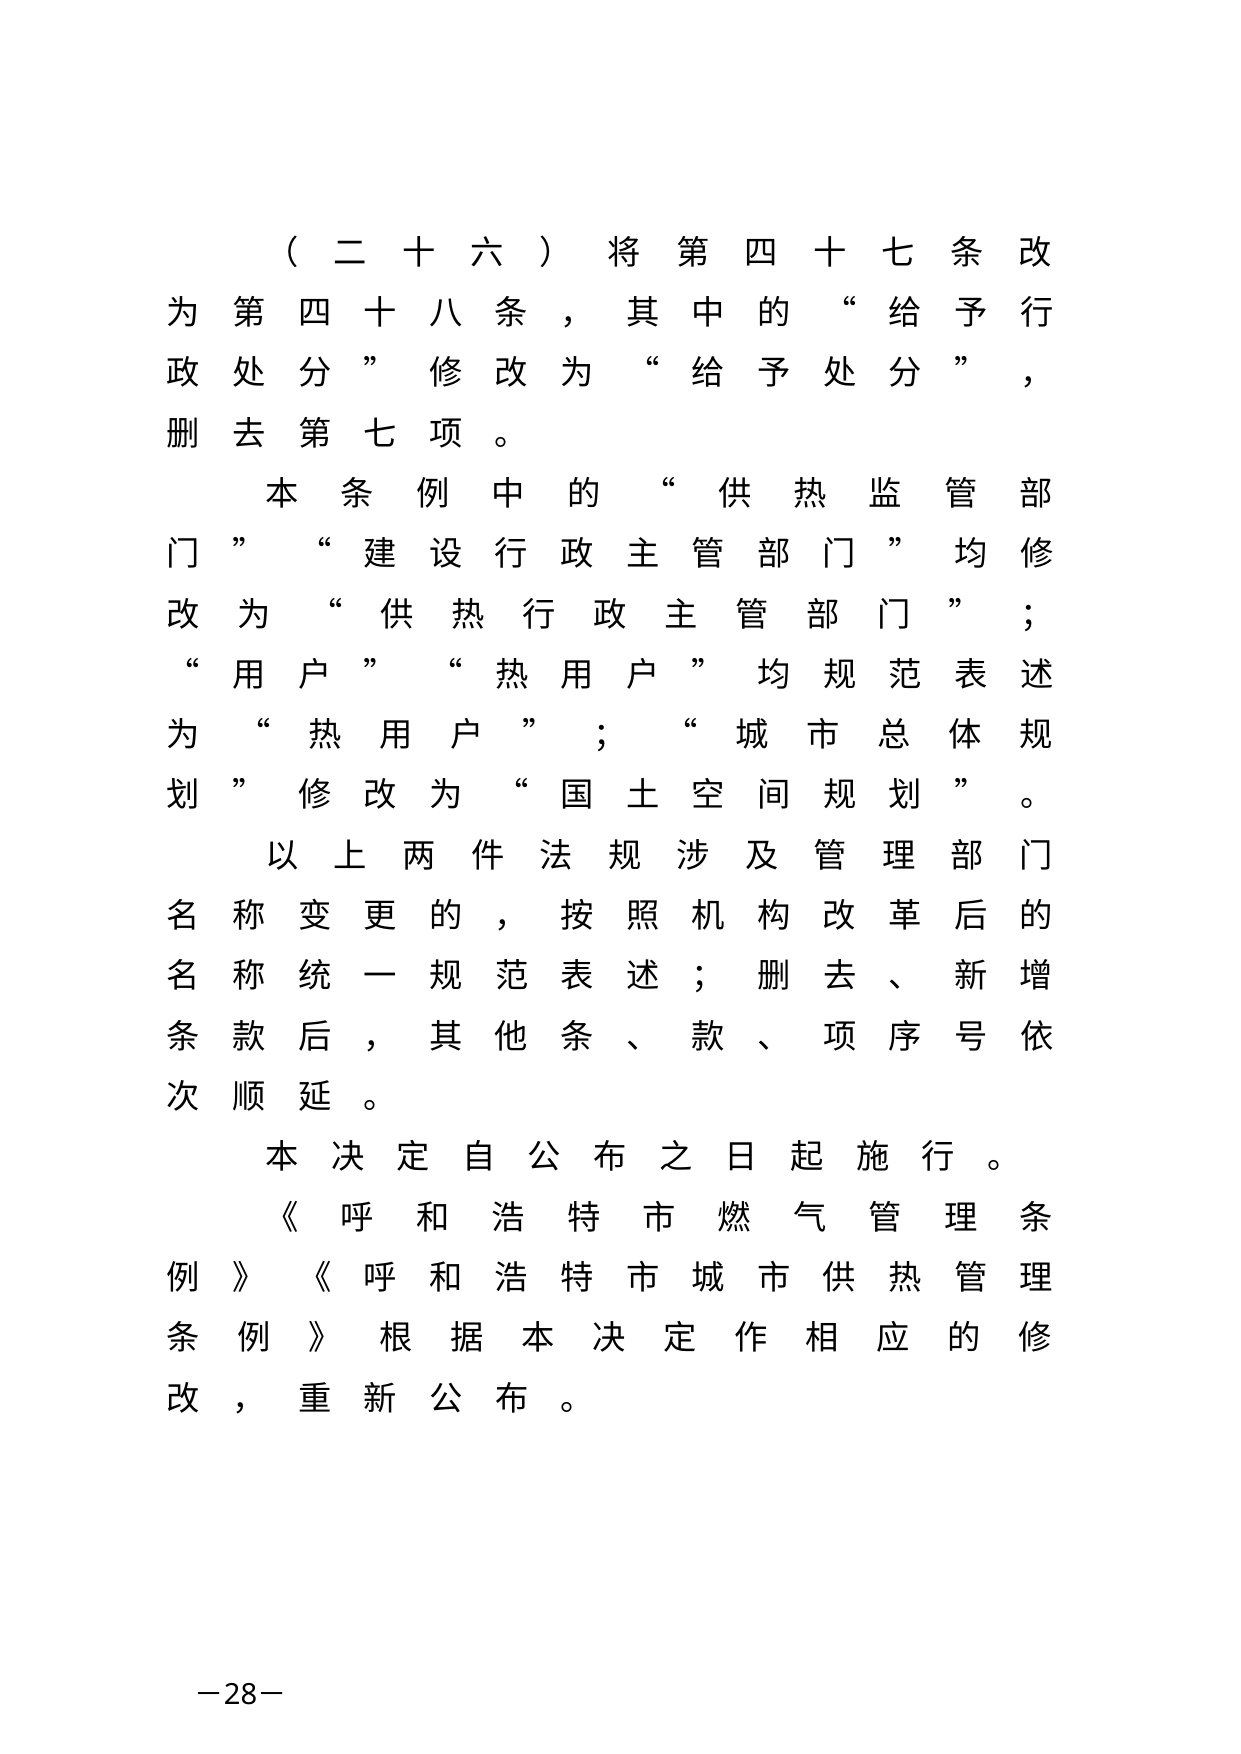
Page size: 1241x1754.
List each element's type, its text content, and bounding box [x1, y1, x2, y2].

text 《呼和浩特市燃气管理条例》《呼和浩特市城市供热管理条例》根据本决定作相应的修改，重新公布。 [167, 1184, 1085, 1426]
text 以上两件法规涉及管理部门名称变更的，按照机构改革后的名称统一规范表述；删去、新增条款后，其他条、款、项序号依次顺延。 [167, 822, 1085, 1124]
text 本决定自公布之日起施行。 [167, 1124, 1085, 1184]
text （二十六）将第四十七条改为第四十八条，其中的“给予行政处分”修改为“给予处分”，删去第七项。 [167, 219, 1085, 461]
text 本条例中的“供热监管部门”“建设行政主管部门”均修改为“供热行政主管部门”；“用户”“热用户”均规范表述为“热用户”；“城市总体规划”修改为“国土空间规划”。 [167, 461, 1085, 822]
